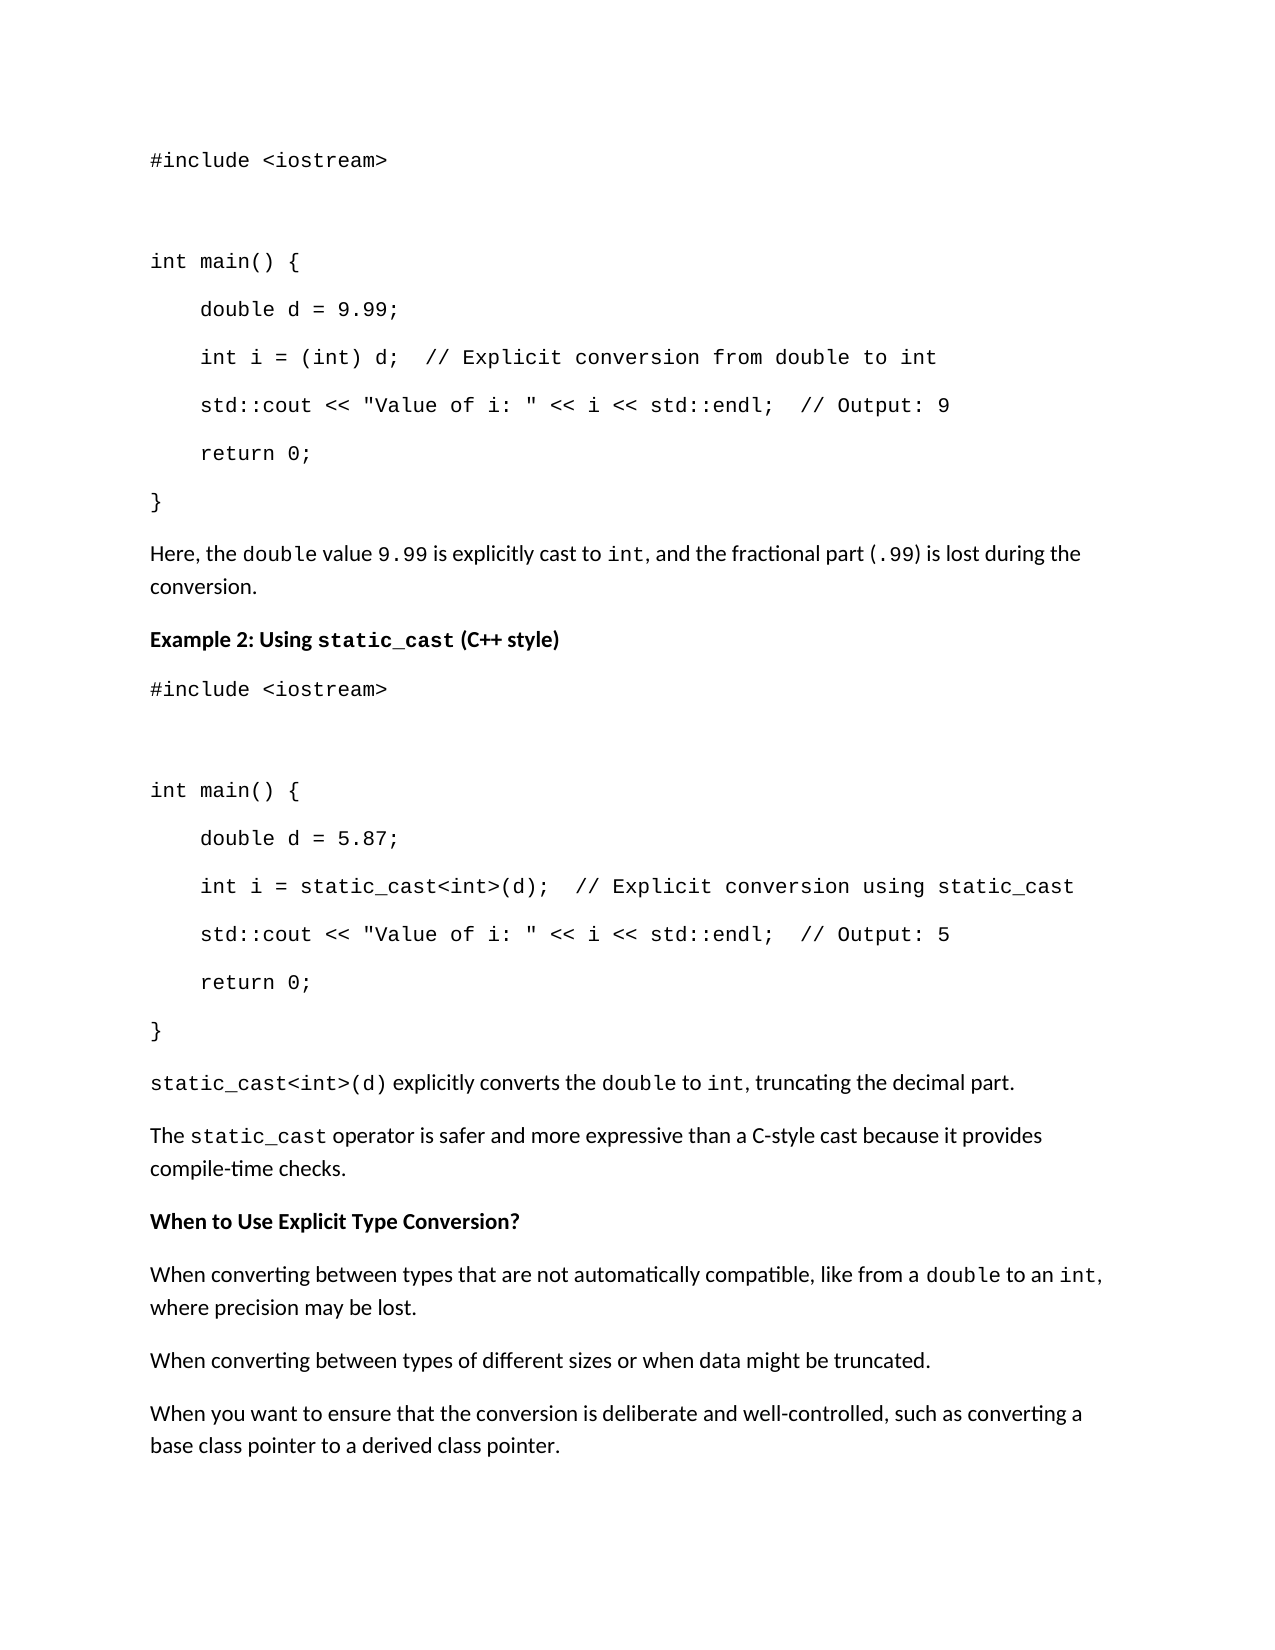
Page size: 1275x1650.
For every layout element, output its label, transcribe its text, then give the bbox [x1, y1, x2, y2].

text return 0; [150, 443, 1125, 467]
text static_cast<int>(d) explicitly converts the double to int, truncating the decimal part. [150, 1068, 1125, 1096]
text int main() { [150, 779, 1125, 803]
text int i = static_cast<int>(d); // Explicit conversion using static_cast [150, 876, 1125, 899]
text When you want to ensure that the conversion is deliberate and well-controlled, such as converting a base class pointer to a derived class pointer. [150, 1399, 1125, 1459]
text std::cout << "Value of i: " << i << std::endl; // Output: 9 [150, 395, 1125, 419]
text return 0; [150, 972, 1125, 995]
text } [150, 1020, 1125, 1043]
text When to Use Explicit Type Conversion? [150, 1207, 1125, 1235]
text When converting between types that are not automatically compatible, like from a double to an int, where precision may be lost. [150, 1260, 1125, 1321]
text std::cout << "Value of i: " << i << std::endl; // Output: 5 [150, 924, 1125, 947]
text int main() { [150, 251, 1125, 275]
text int i = (int) d; // Explicit conversion from double to int [150, 347, 1125, 371]
text When converting between types of different sizes or when data might be truncated. [150, 1346, 1125, 1374]
text #include <iostream> [150, 678, 1125, 702]
text Here, the double value 9.99 is explicitly cast to int, and the fractional part (.99) is lost during the conversion. [150, 539, 1125, 600]
text #include <iostream> [150, 150, 1125, 174]
text double d = 5.87; [150, 828, 1125, 851]
text The static_cast operator is safer and more expressive than a C-style cast because it provides compile-time checks. [150, 1121, 1125, 1182]
text double d = 9.99; [150, 299, 1125, 323]
text } [150, 491, 1125, 515]
text Example 2: Using static_cast (C++ style) [150, 625, 1125, 653]
